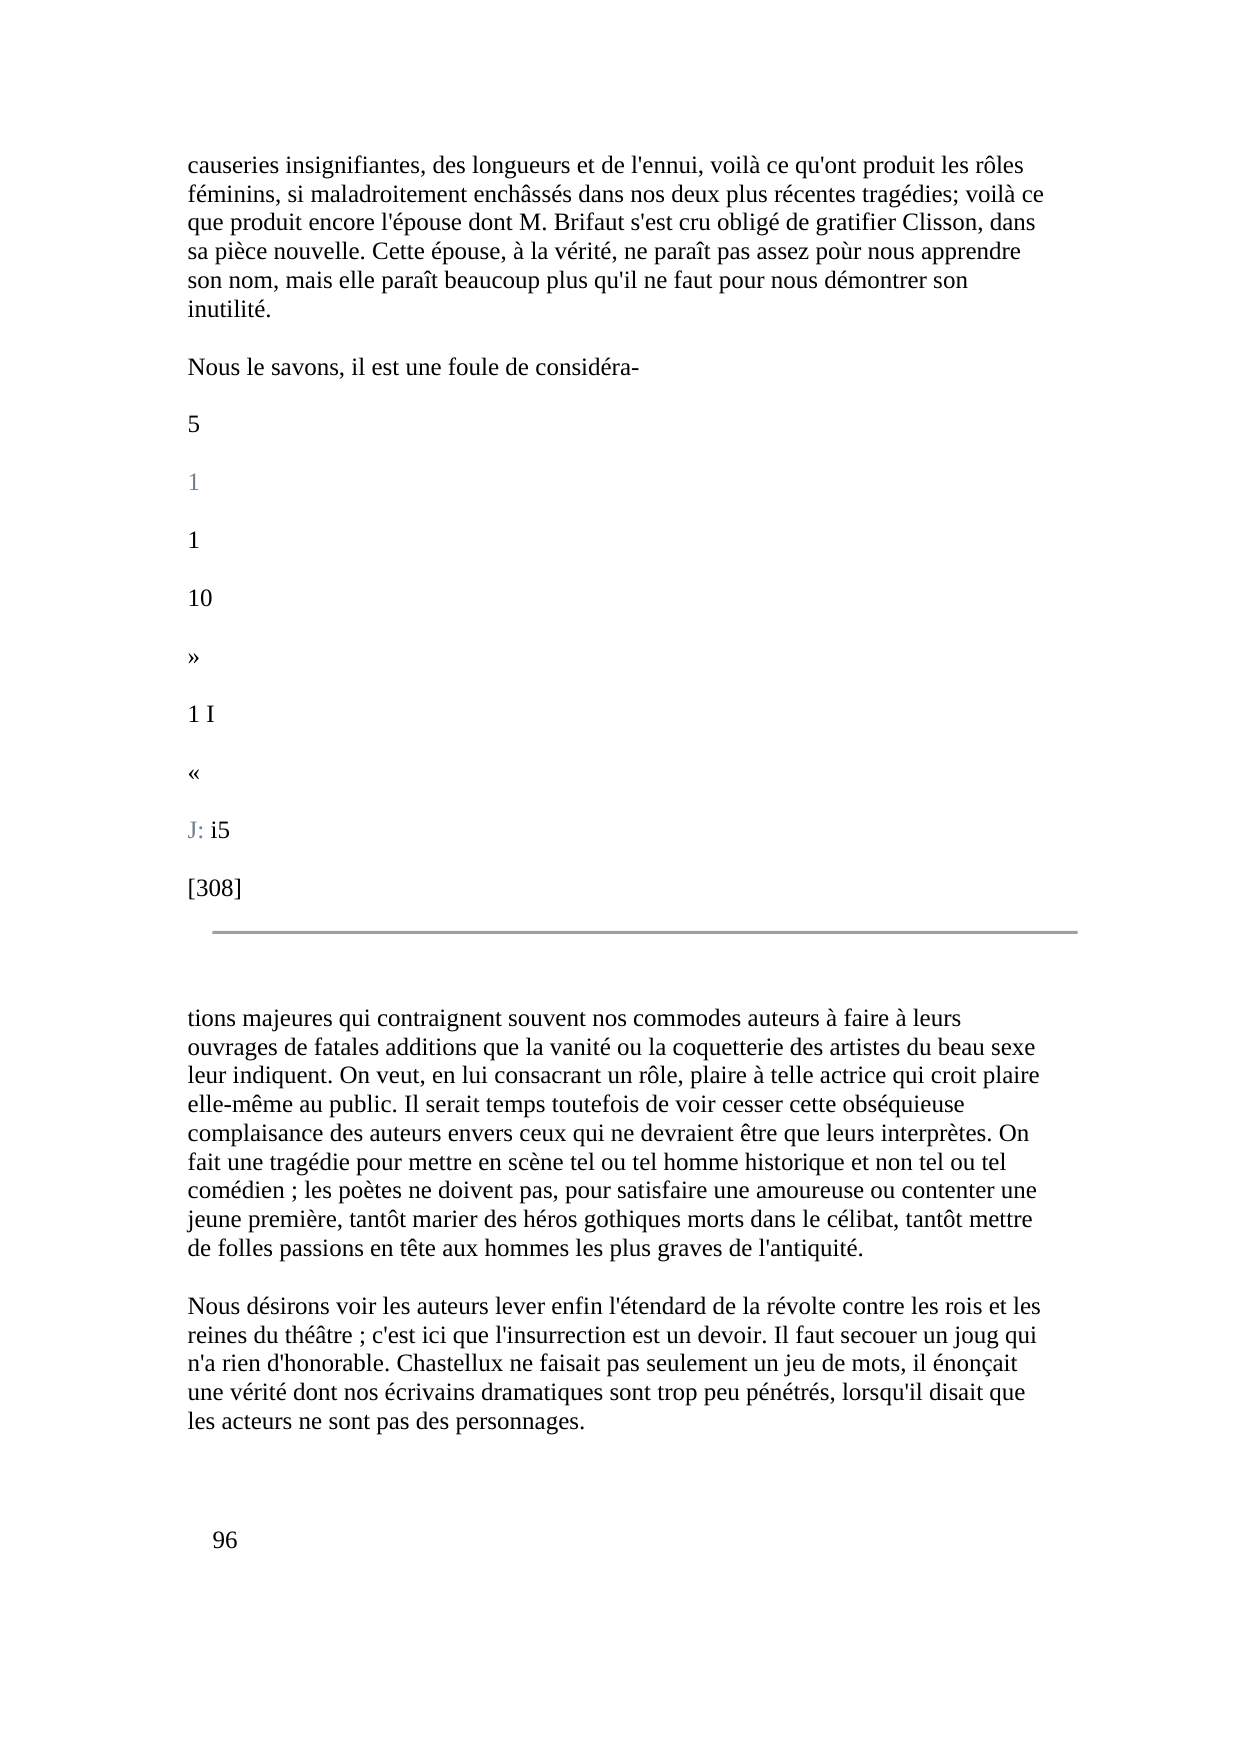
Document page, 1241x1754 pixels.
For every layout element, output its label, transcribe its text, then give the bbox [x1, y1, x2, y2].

text « [187, 757, 1053, 786]
text 10 [187, 583, 1053, 612]
text » [187, 641, 1053, 670]
text 1 I [187, 699, 1053, 728]
text tions majeures qui contraignent souvent nos commodes auteurs à faire à leurs ouvrages de fatales additions que la vanité ou la coquetterie des artistes du beau sexe leur indiquent. On veut, en lui consacrant un rôle, plaire à telle actrice qui croit plaire elle-même au public. Il serait temps toutefois de voir cesser cette obséquieuse complaisance des auteurs envers ceux qui ne devraient être que leurs interprètes. On fait une tragédie pour mettre en scène tel ou tel homme historique et non tel ou tel comédien ; les poètes ne doivent pas, pour satisfaire une amoureuse ou contenter une jeune première, tantôt marier des héros gothiques morts dans le célibat, tantôt mettre de folles passions en tête aux hommes les plus graves de l'antiquité. [187, 1003, 1053, 1262]
text Nous le savons, il est une foule de considéra- [187, 352, 1053, 380]
text 1 [187, 467, 1053, 496]
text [187, 150, 1053, 322]
text [308] [187, 873, 1053, 902]
text J: i5 [187, 815, 1053, 844]
text 1 [187, 525, 1053, 554]
text Nous désirons voir les auteurs lever enfin l'étendard de la révolte contre les rois et les reines du théâtre ; c'est ici que l'insurrection est un devoir. Il faut secouer un joug qui n'a rien d'honorable. Chastellux ne faisait pas seulement un jeu de mots, il énonçait une vérité dont nos écrivains dramatiques sont trop peu pénétrés, lorsqu'il disait que les acteurs ne sont pas des personnages. [187, 1291, 1053, 1435]
text 5 [187, 409, 1053, 438]
